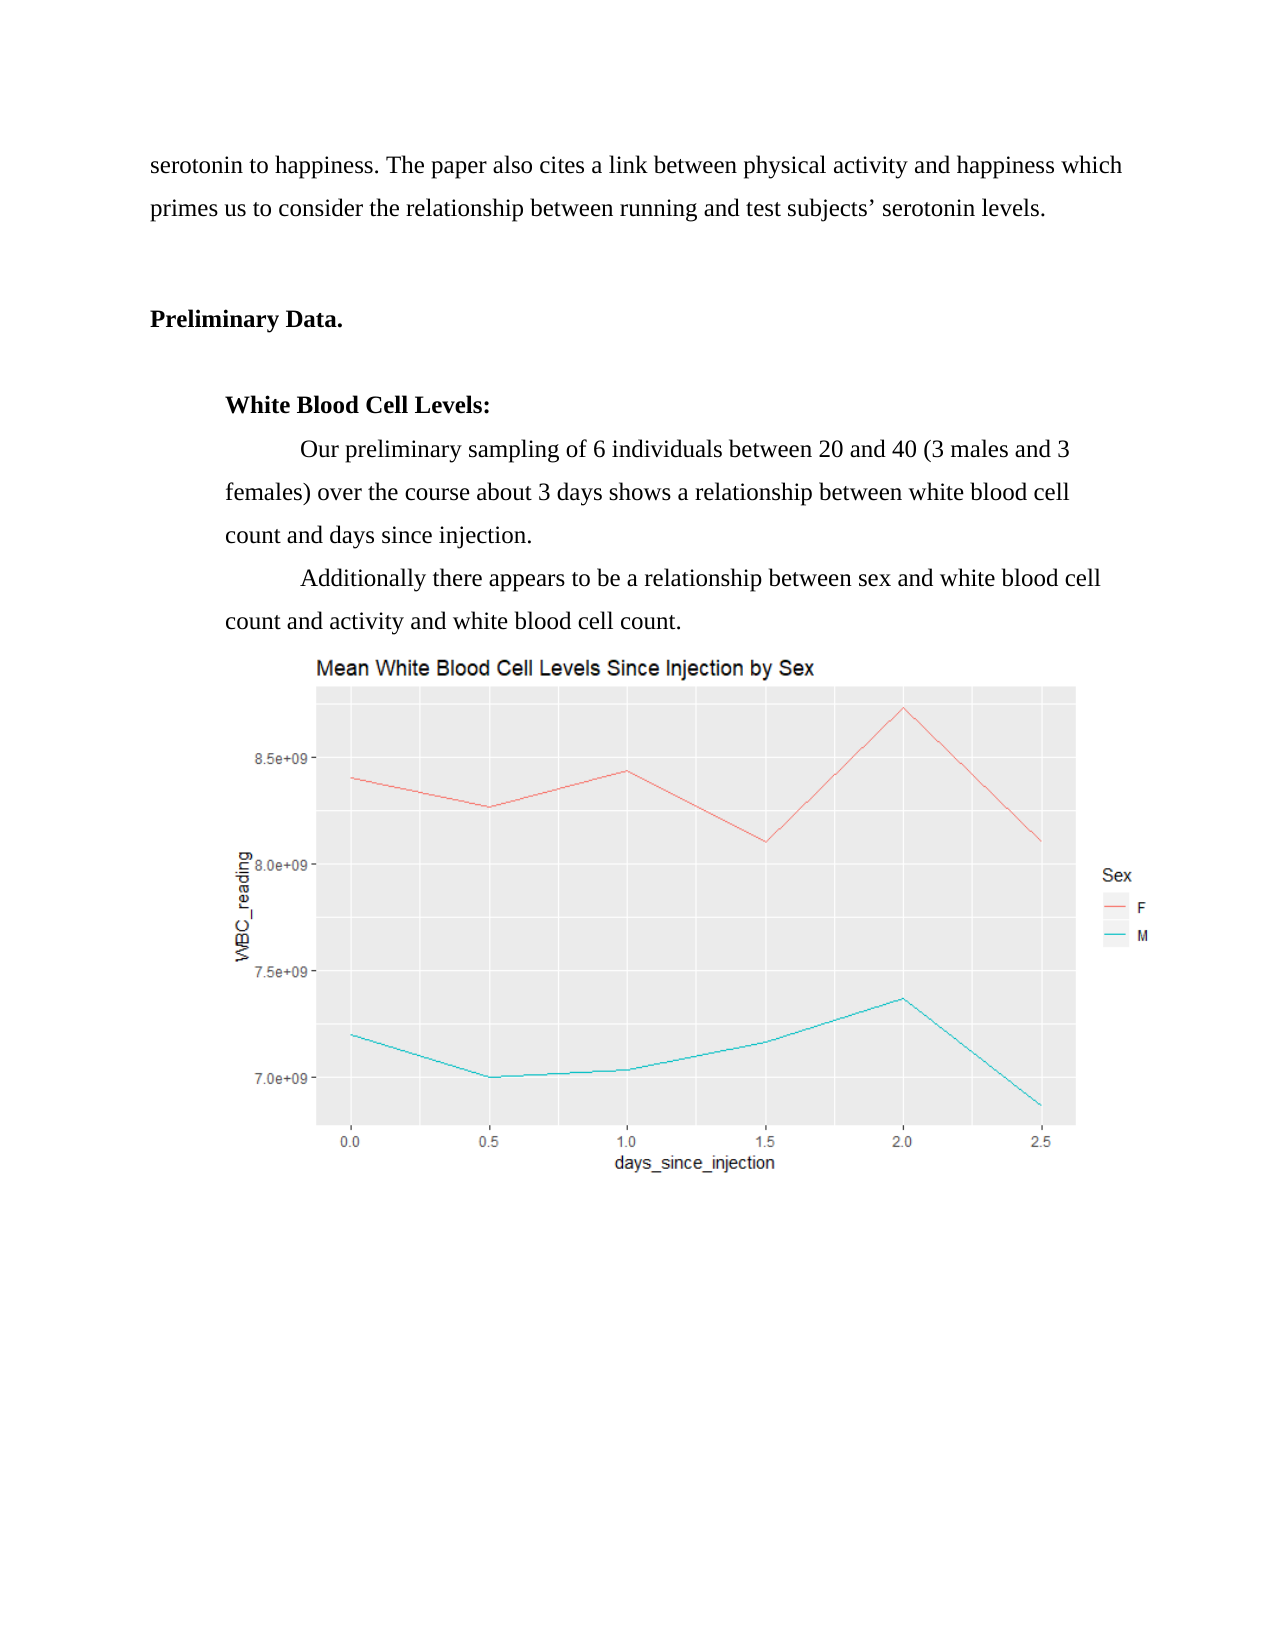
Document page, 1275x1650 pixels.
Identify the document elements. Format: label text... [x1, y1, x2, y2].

picture [225, 649, 1166, 1181]
text Additionally there appears to be a relationship between sex and white blood cell count and activity and white blood cell count. [225, 563, 1125, 635]
text Preliminary Data. [150, 304, 1125, 333]
text White Blood Cell Levels: [150, 391, 1125, 419]
text Our preliminary sampling of 6 individuals between 20 and 40 (3 males and 3 females) over the course about 3 days shows a relationship between white blood cell count and days since injection. [225, 434, 1125, 549]
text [150, 150, 1125, 222]
